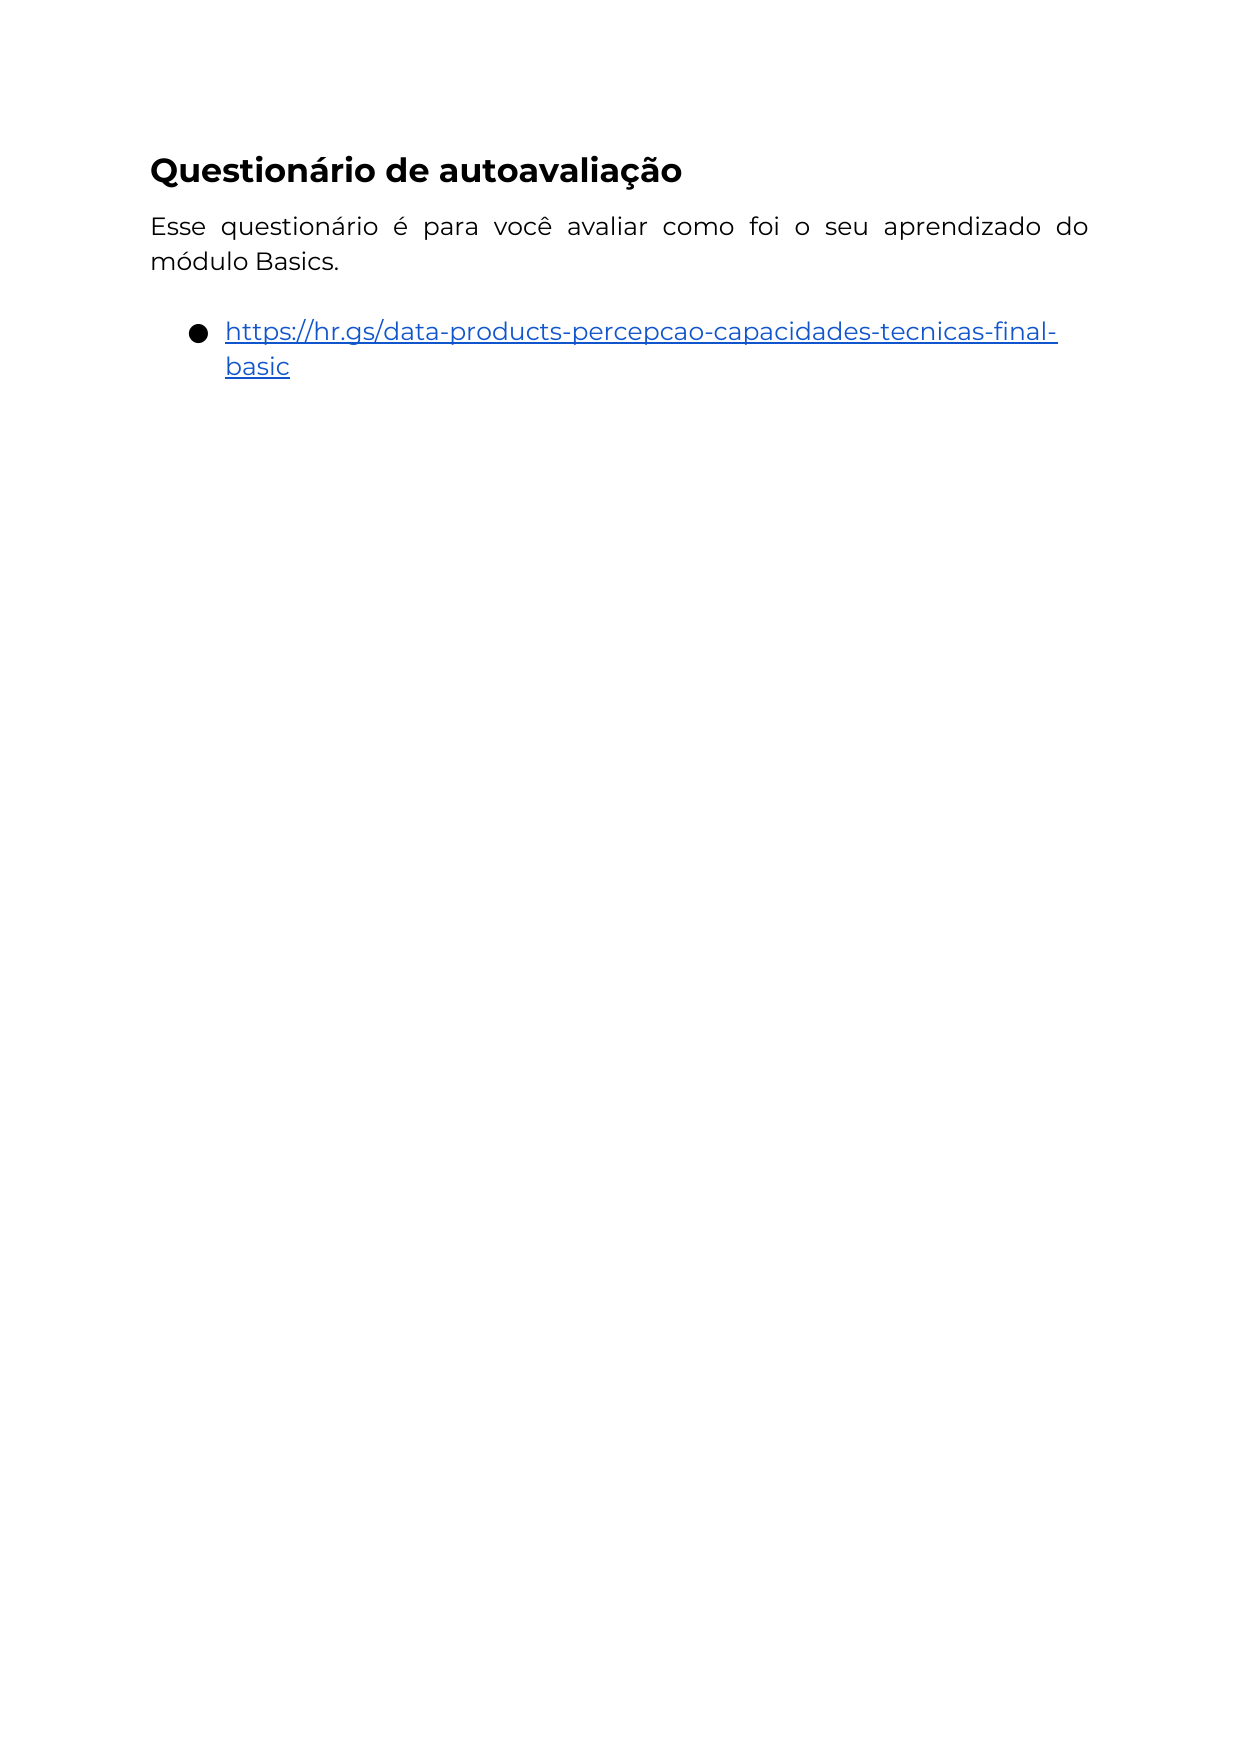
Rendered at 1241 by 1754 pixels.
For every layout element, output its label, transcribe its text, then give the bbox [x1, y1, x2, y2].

text Esse questionário é para você avaliar como foi o seu aprendizado do módulo Basics. [150, 211, 1090, 277]
list https://hr.gs/data-products-percepcao-capacidades-tecnicas-final-basic [187, 316, 1090, 382]
subtitle Questionário de autoavaliação [150, 150, 1090, 191]
